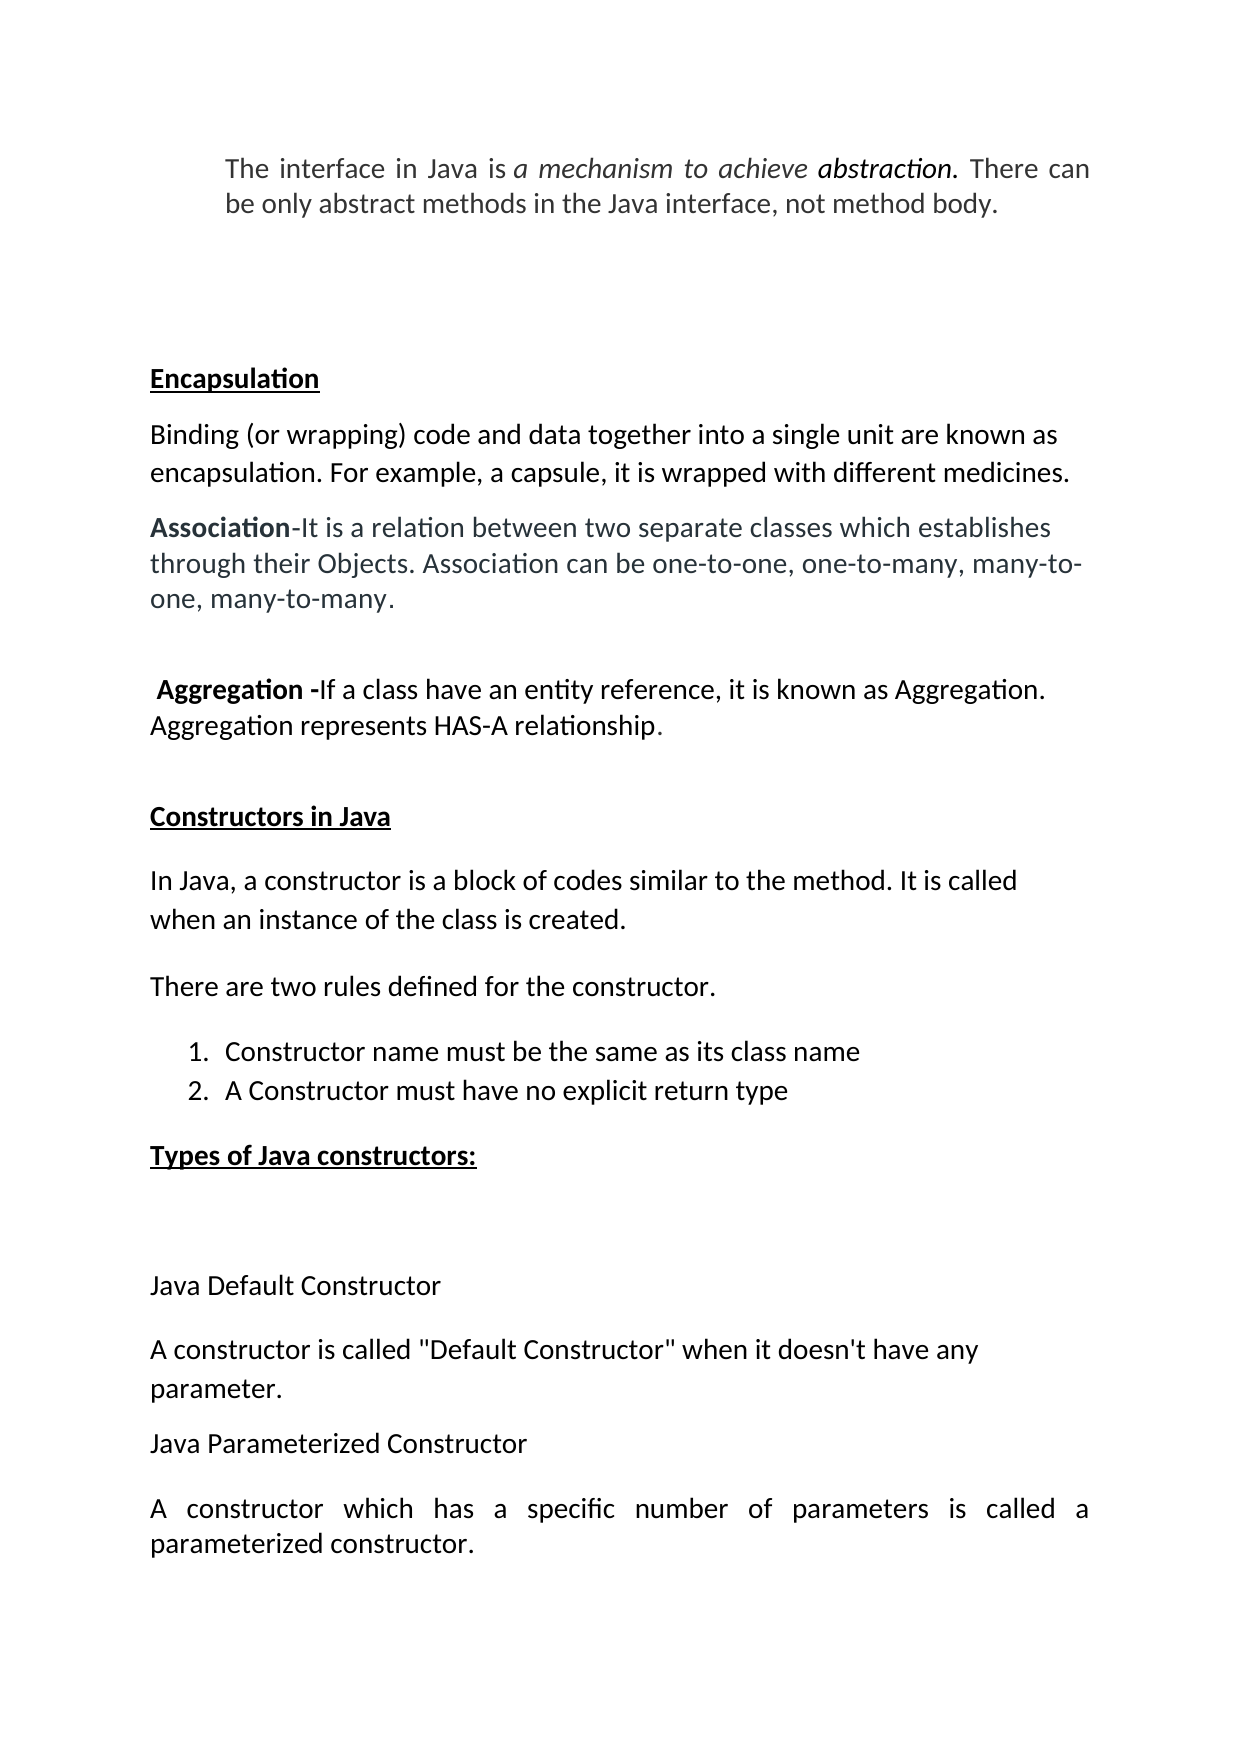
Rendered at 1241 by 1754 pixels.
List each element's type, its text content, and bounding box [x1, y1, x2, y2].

text In Java, a constructor is a block of codes similar to the method. It is called when an instance of the class is created. [150, 862, 1090, 936]
text Encapsulation [150, 361, 1090, 396]
subtitle Java Parameterized Constructor [150, 1425, 1090, 1461]
list Constructor name must be the same as its class name [187, 1033, 1090, 1069]
list A Constructor must have no explicit return type [187, 1072, 1090, 1108]
text A constructor is called "Default Constructor" when it doesn't have any parameter. [150, 1331, 1090, 1405]
text A constructor which has a specific number of parameters is called a parameterized constructor. [150, 1490, 1090, 1561]
list Constructors in Java [150, 798, 1090, 833]
subtitle Types of Java constructors: [150, 1137, 1090, 1173]
text Binding (or wrapping) code and data together into a single unit are known as encapsulation. For example, a capsule, it is wrapped with different medicines. [150, 416, 1090, 490]
subtitle Association-It is a relation between two separate classes which establishes through their Objects. Association can be one-to-one, one-to-many, many-to-one, many-to-many. [388, 509, 1090, 616]
subtitle Aggregation -If a class have an entity reference, it is known as Aggregation. Aggregation represents HAS-A relationship. [150, 671, 1090, 742]
subtitle Java Default Constructor [150, 1267, 1090, 1302]
text The interface in Java is a mechanism to achieve abstraction. There can be only abstract methods in the Java interface, not method body. [225, 150, 1090, 221]
text There are two rules defined for the constructor. [150, 968, 1090, 1004]
